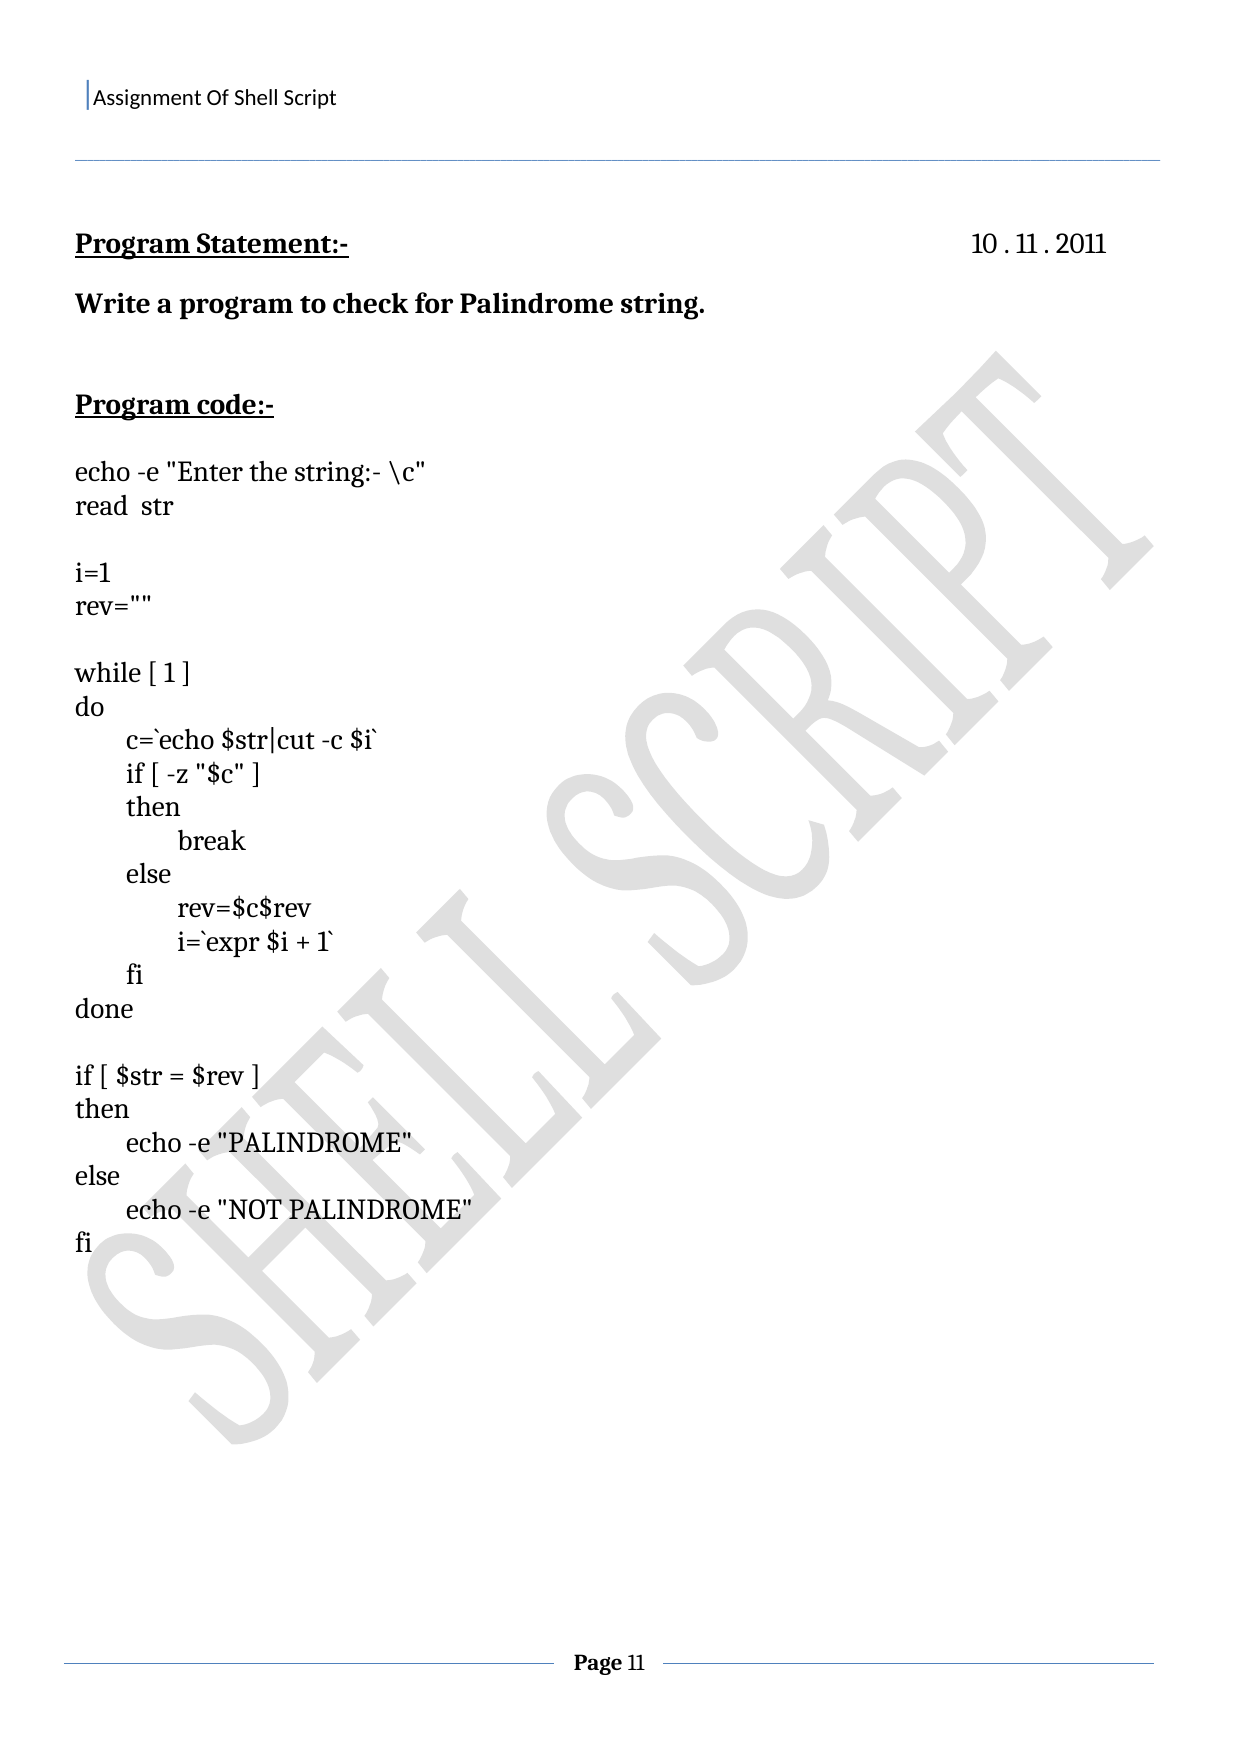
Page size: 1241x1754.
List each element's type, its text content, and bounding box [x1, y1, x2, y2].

text break [75, 824, 1165, 858]
text Write a program to check for Palindrome string. [75, 287, 1165, 321]
text c=`echo $str|cut -c $i` [75, 723, 1165, 757]
text echo -e "PALINDROME" [75, 1126, 1165, 1159]
text Program Statement:- 10 . 11 . 2011 [75, 227, 1165, 261]
text else [75, 858, 1165, 891]
text rev=$c$rev [75, 891, 1165, 925]
text if [ -z "$c" ] [75, 757, 1165, 791]
text done [75, 992, 1165, 1025]
text while [ 1 ] [75, 656, 1165, 690]
text i=`expr $i + 1` [75, 925, 1165, 958]
text echo -e "NOT PALINDROME" [75, 1193, 1165, 1227]
text do [75, 690, 1165, 723]
text then [75, 1092, 1165, 1126]
text fi [75, 1227, 1165, 1260]
text Program code:- [75, 388, 1165, 422]
text rev="" [75, 589, 1165, 623]
text read str [75, 489, 1165, 522]
text echo -e "Enter the string:- \c" [75, 455, 1165, 489]
text if [ $str = $rev ] [75, 1059, 1165, 1092]
text else [75, 1159, 1165, 1193]
text fi [75, 958, 1165, 992]
text then [75, 791, 1165, 824]
text i=1 [75, 556, 1165, 589]
